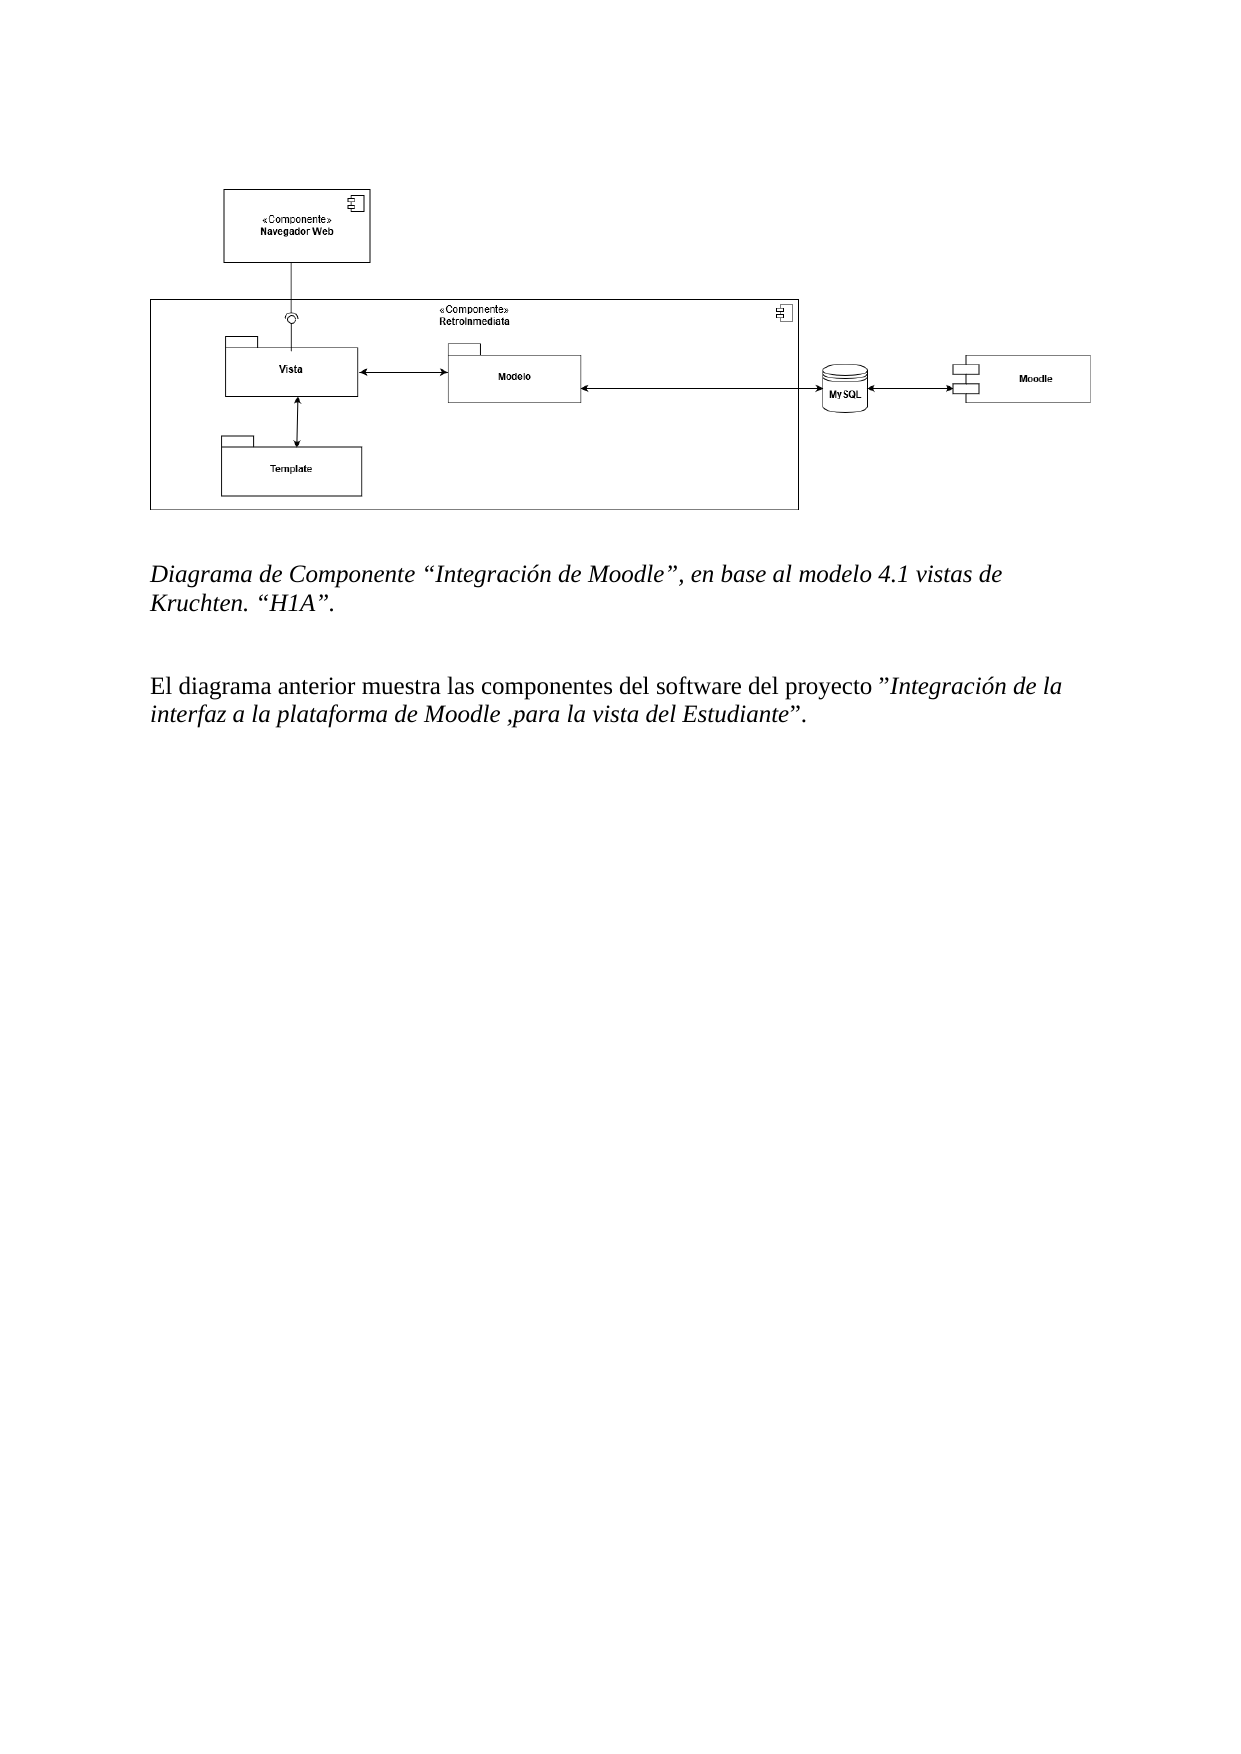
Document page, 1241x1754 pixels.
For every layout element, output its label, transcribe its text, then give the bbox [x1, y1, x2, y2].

picture [150, 189, 1091, 510]
text Diagrama de Componente “Integración de Moodle”, en base al modelo 4.1 vistas de Kruchten. “H1A”. [150, 559, 1090, 617]
text El diagrama anterior muestra las componentes del software del proyecto ”Integración de la interfaz a la plataforma de Moodle ,para la vista del Estudiante”. [150, 671, 1090, 728]
